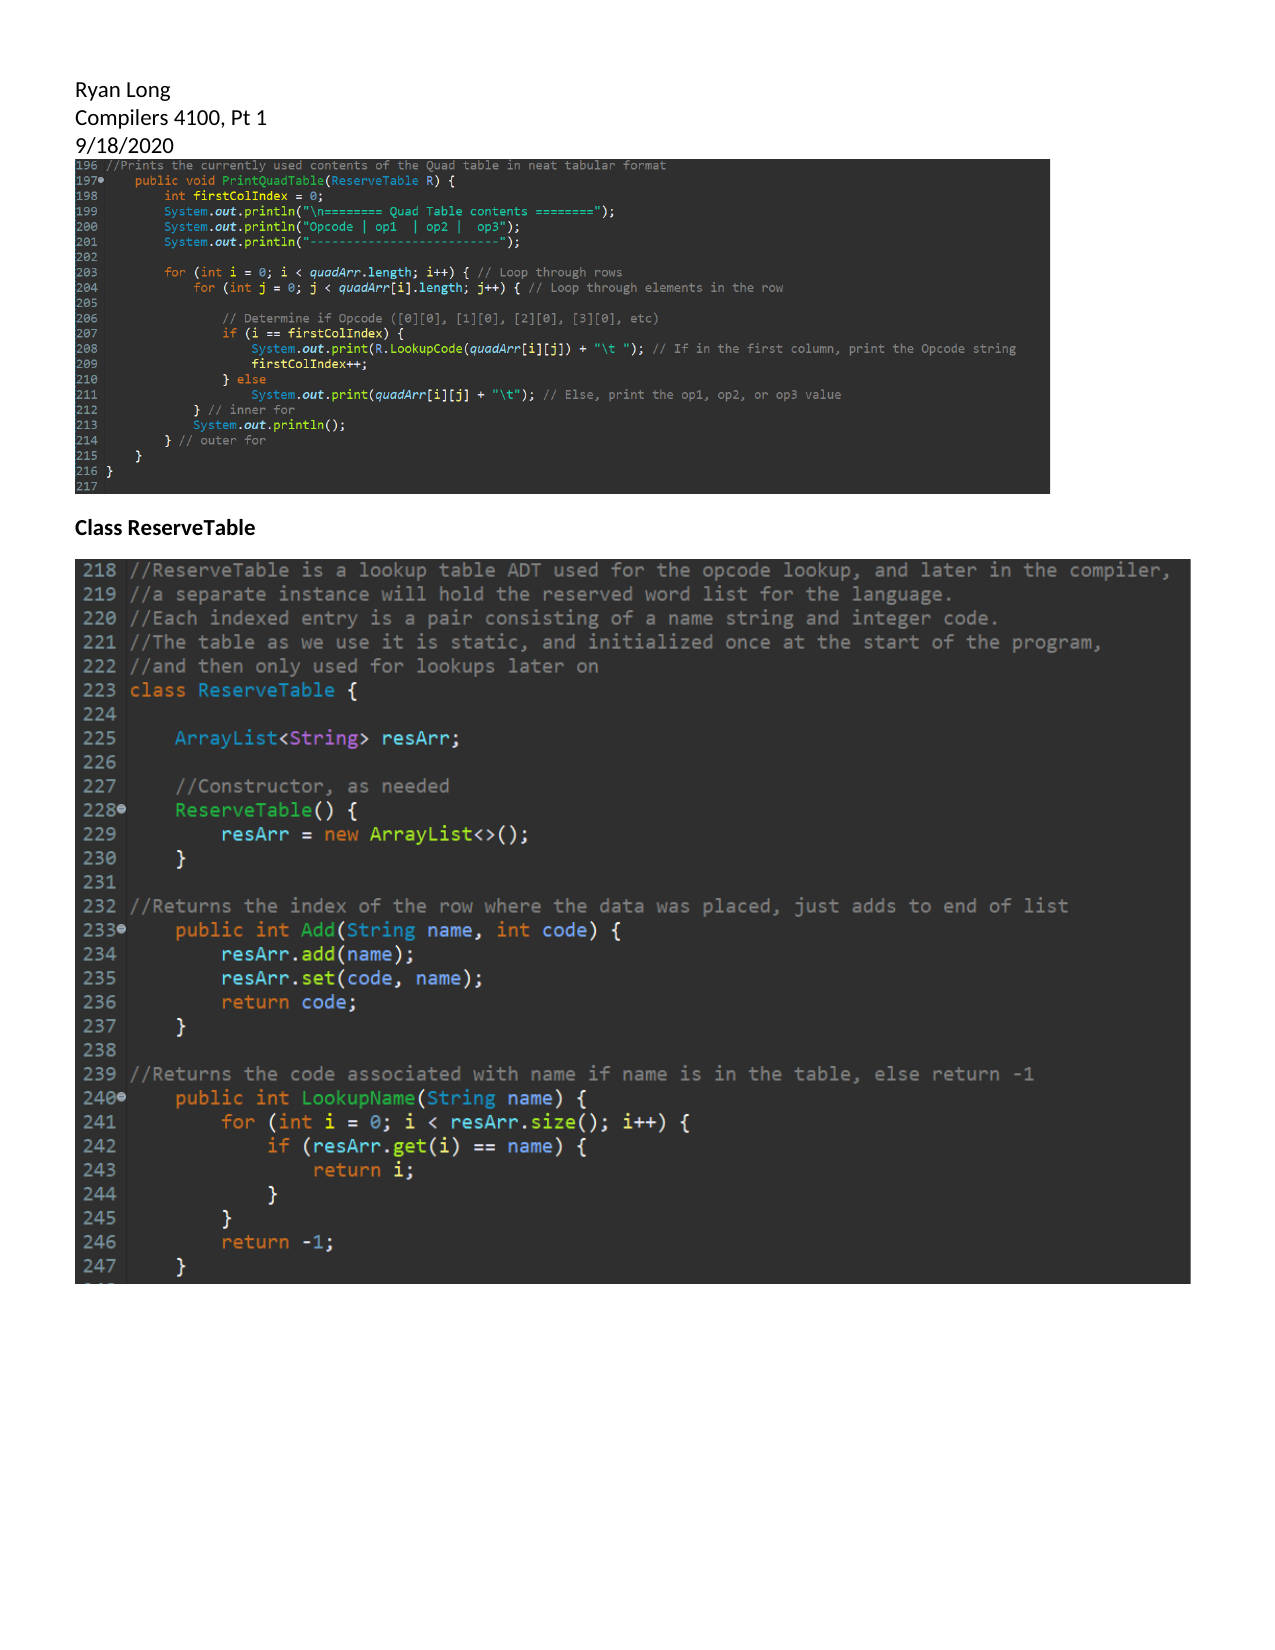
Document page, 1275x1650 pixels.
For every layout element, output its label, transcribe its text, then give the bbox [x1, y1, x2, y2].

picture [75, 559, 1191, 1284]
picture [75, 159, 1050, 494]
text Class ReserveTable [75, 513, 1200, 541]
